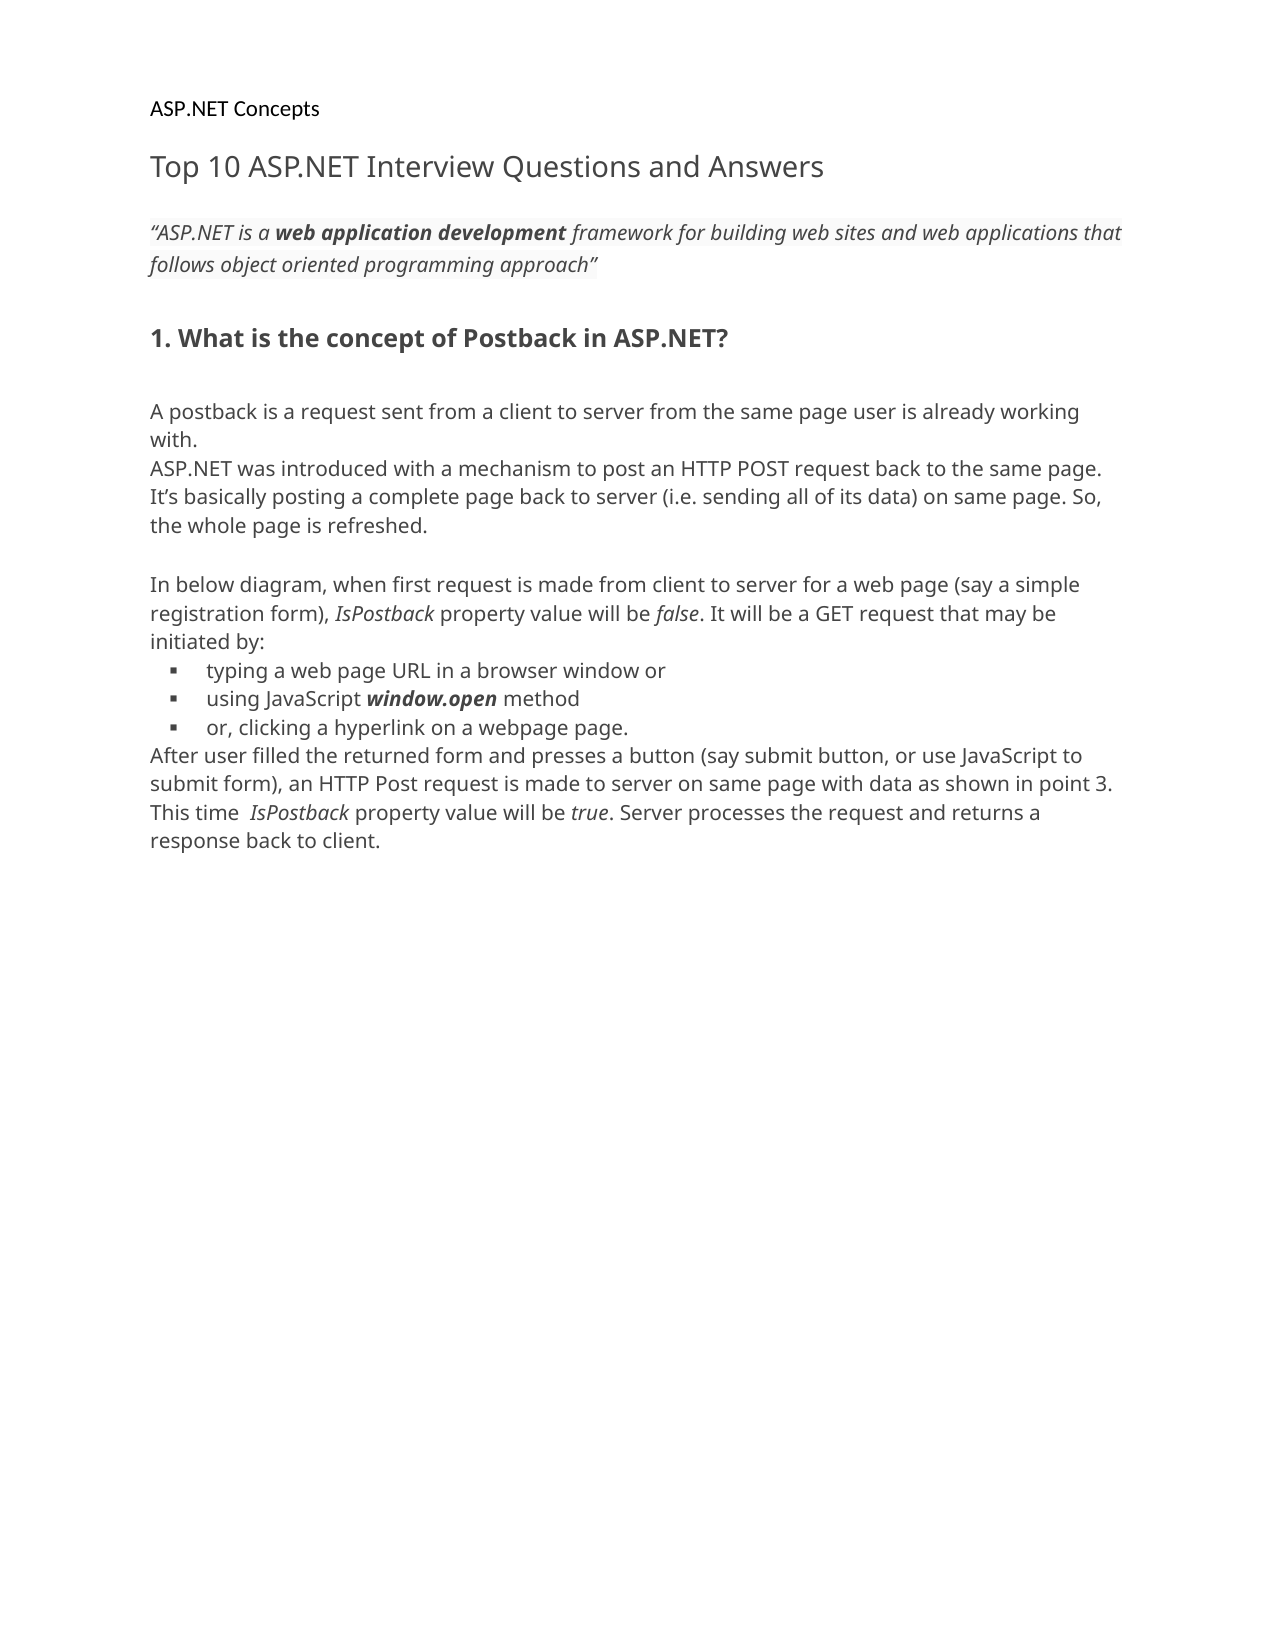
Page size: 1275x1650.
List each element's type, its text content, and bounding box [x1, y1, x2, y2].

text Top 10 ASP.NET Interview Questions and Answers [150, 147, 1125, 186]
list using JavaScript window.open method [169, 684, 1125, 713]
text A postback is a request sent from a client to server from the same page user is already working with. ASP.NET was introduced with a mechanism to post an HTTP POST request back to the same page. It’s basically posting a complete page back to server (i.e. sending all of its data) on same page. So, the whole page is refreshed. [150, 397, 1125, 539]
subtitle 1. What is the concept of Postback in ASP.NET? [150, 320, 1125, 354]
list or, clicking a hyperlink on a webpage page. [169, 713, 1125, 741]
text “ASP.NET is a web application development framework for building web sites and web applications that follows object oriented programming approach” [150, 218, 1125, 279]
text ASP.NET Concepts [150, 94, 1125, 122]
list typing a web page URL in a browser window or [169, 656, 1125, 684]
text After user filled the returned form and presses a button (say submit button, or use JavaScript to submit form), an HTTP Post request is made to server on same page with data as shown in point 3. This time IsPostback property value will be true. Server processes the request and returns a response back to client. [150, 741, 1125, 855]
text In below diagram, when first request is made from client to server for a web page (say a simple registration form), IsPostback property value will be false. It will be a GET request that may be initiated by: [150, 571, 1125, 656]
